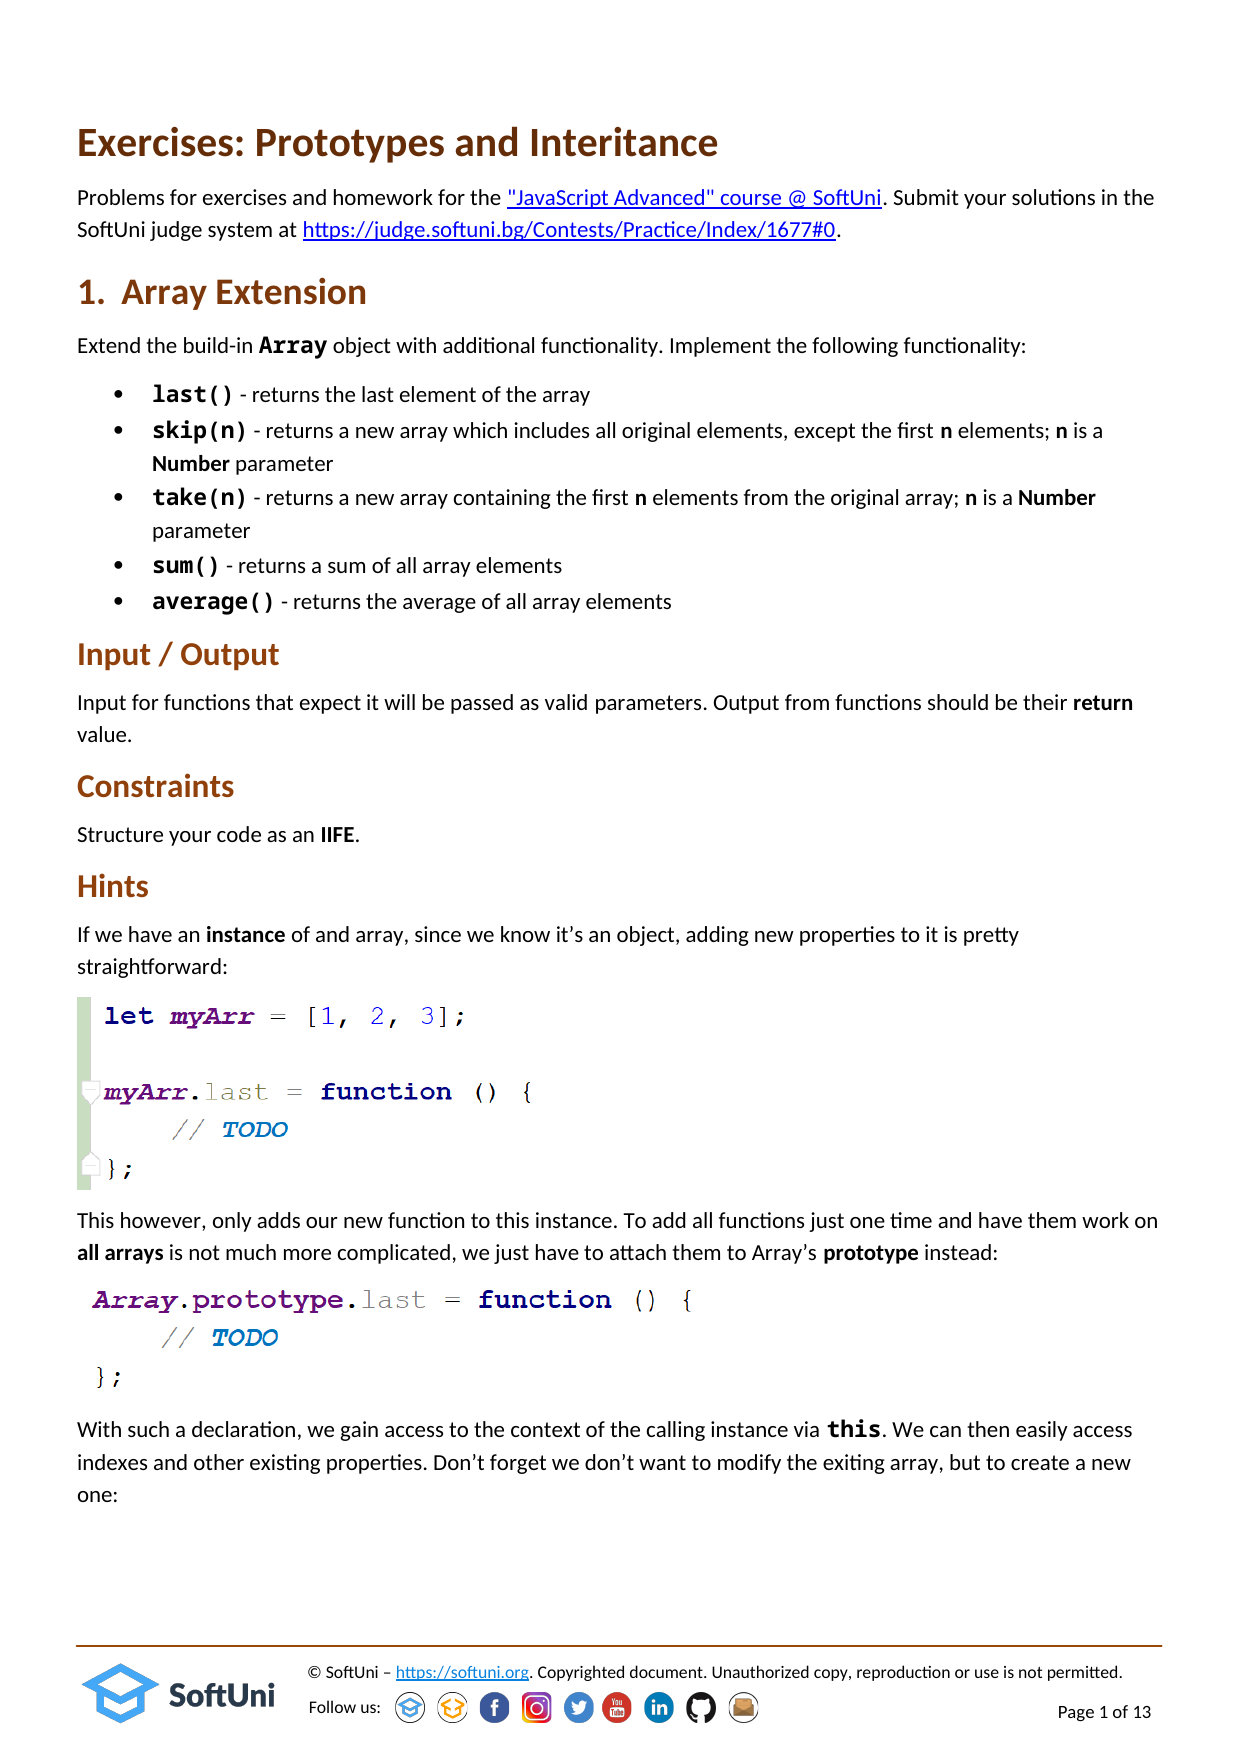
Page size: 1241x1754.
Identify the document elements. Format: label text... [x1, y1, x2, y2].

subtitle Exercises: Prototypes and Interitance [77, 116, 1163, 167]
picture [658, 1705, 667, 1714]
picture [644, 1692, 653, 1701]
list sum() - returns a sum of all array elements [114, 549, 1163, 580]
list skip(n) - returns a new array which includes all original elements, except the first n elements; n is a Number parameter [114, 414, 1163, 477]
list average() - returns the average of all array elements [114, 585, 1163, 616]
subtitle Constraints [77, 765, 1163, 806]
picture [437, 1692, 468, 1723]
picture [395, 1692, 425, 1723]
picture [665, 1692, 674, 1701]
picture [644, 1714, 653, 1723]
picture [686, 1692, 716, 1723]
text Input for functions that expect it will be passed as valid parameters. Output from functions should be their return value. [77, 688, 1163, 748]
picture [665, 1714, 674, 1723]
text Structure your code as an IIFE. [77, 820, 1163, 848]
picture [76, 1283, 706, 1397]
picture [522, 1692, 552, 1723]
subtitle Hints [77, 865, 1163, 906]
list last() - returns the last element of the array [114, 378, 1163, 409]
picture [75, 1658, 281, 1729]
text With such a declaration, we gain access to the context of the calling instance via this. We can then easily access indexes and other existing properties. Don’t forget we don’t want to modify the exiting array, but to create a new one: [77, 1413, 1163, 1509]
picture [479, 1692, 510, 1723]
text Extend the build-in Array object with additional functionality. Implement the following functionality: [77, 329, 1163, 361]
picture [728, 1692, 759, 1723]
picture [602, 1692, 632, 1723]
subtitle Input / Output [77, 633, 1163, 674]
text Problems for exercises and homework for the "JavaScript Advanced" course @ SoftUni. Submit your solutions in the SoftUni judge system at https://judge.softuni.bg/Contests/Practice/Index/1677#0. [77, 183, 1163, 243]
text This however, only adds our new function to this instance. To add all functions just one time and have them work on all arrays is not much more complicated, we just have to attach them to Array’s prototype instead: [77, 1206, 1163, 1266]
text If we have an instance of and array, since we know it’s an object, adding new properties to it is pretty straightforward: [77, 920, 1163, 980]
subtitle Array Extension [77, 268, 1163, 314]
picture [76, 997, 540, 1190]
list take(n) - returns a new array containing the first n elements from the original array; n is a Number parameter [114, 481, 1163, 545]
picture [564, 1692, 594, 1723]
